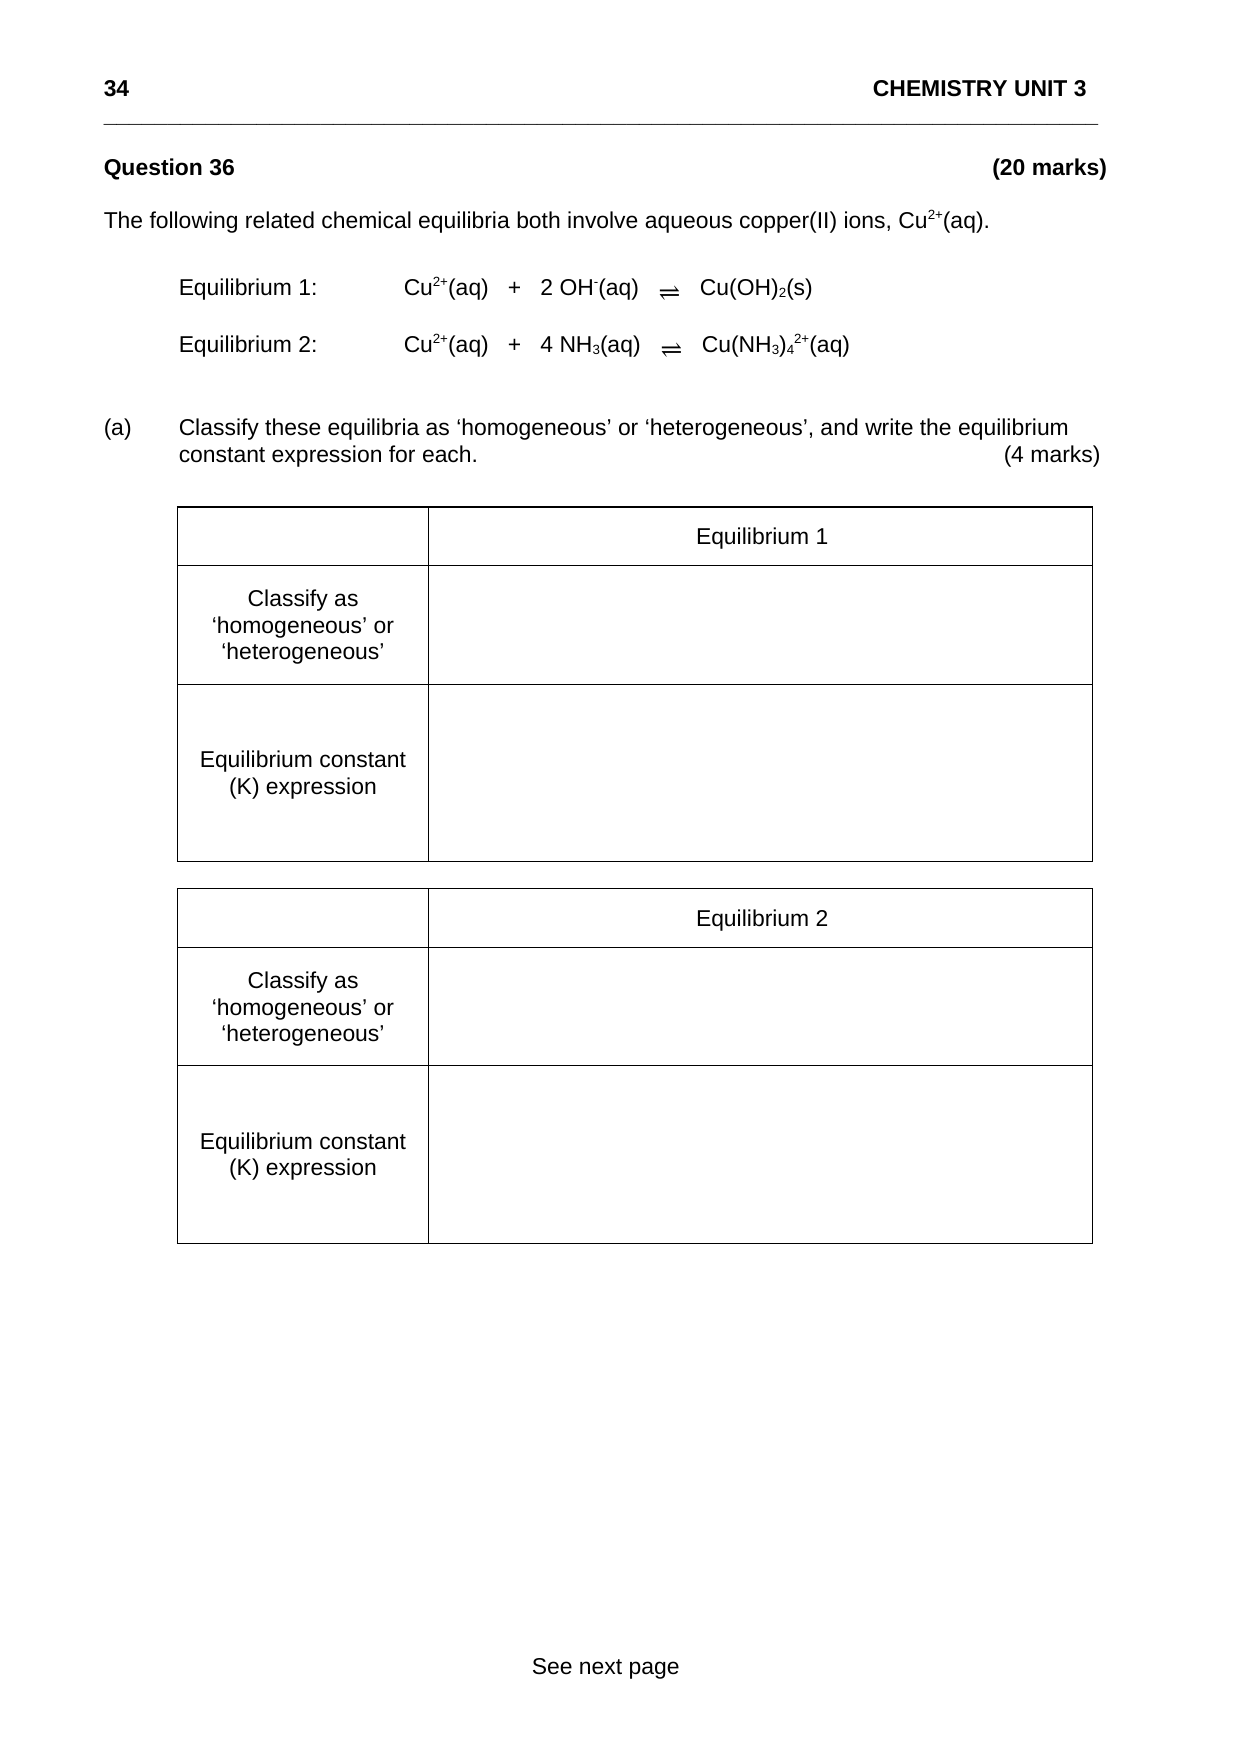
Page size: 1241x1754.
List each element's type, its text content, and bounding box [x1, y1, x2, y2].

table_header Equilibrium 2 [429, 889, 1092, 947]
table_cell [429, 566, 1092, 683]
table_header [178, 508, 428, 565]
table_cell [429, 1066, 1092, 1242]
text Equilibrium 2: Cu2+(aq) + 4 NH3(aq) ⇌ Cu(NH3)42+(aq) [103, 330, 1107, 361]
table_cell Classify as ‘homogeneous’ or ‘heterogeneous’ [178, 948, 428, 1065]
table_header [178, 889, 428, 947]
text Question 36 (20 marks) [103, 154, 1107, 180]
text Equilibrium 1: Cu2+(aq) + 2 OH-(aq) ⇌ Cu(OH)2(s) [103, 273, 1107, 304]
table_cell [429, 948, 1092, 1065]
text (a) Classify these equilibria as ‘homogeneous’ or ‘heterogeneous’, and write the equilibrium constant expression for each. (4 marks) [103, 414, 1107, 467]
table_cell Equilibrium constant (K) expression [178, 1066, 428, 1242]
table_header Equilibrium 1 [429, 508, 1092, 565]
table_cell Classify as ‘homogeneous’ or ‘heterogeneous’ [178, 566, 428, 683]
text The following related chemical equilibria both involve aqueous copper(II) ions, Cu2+(aq). [103, 207, 1107, 233]
table_cell Equilibrium constant (K) expression [178, 685, 428, 861]
table_cell [429, 685, 1092, 861]
